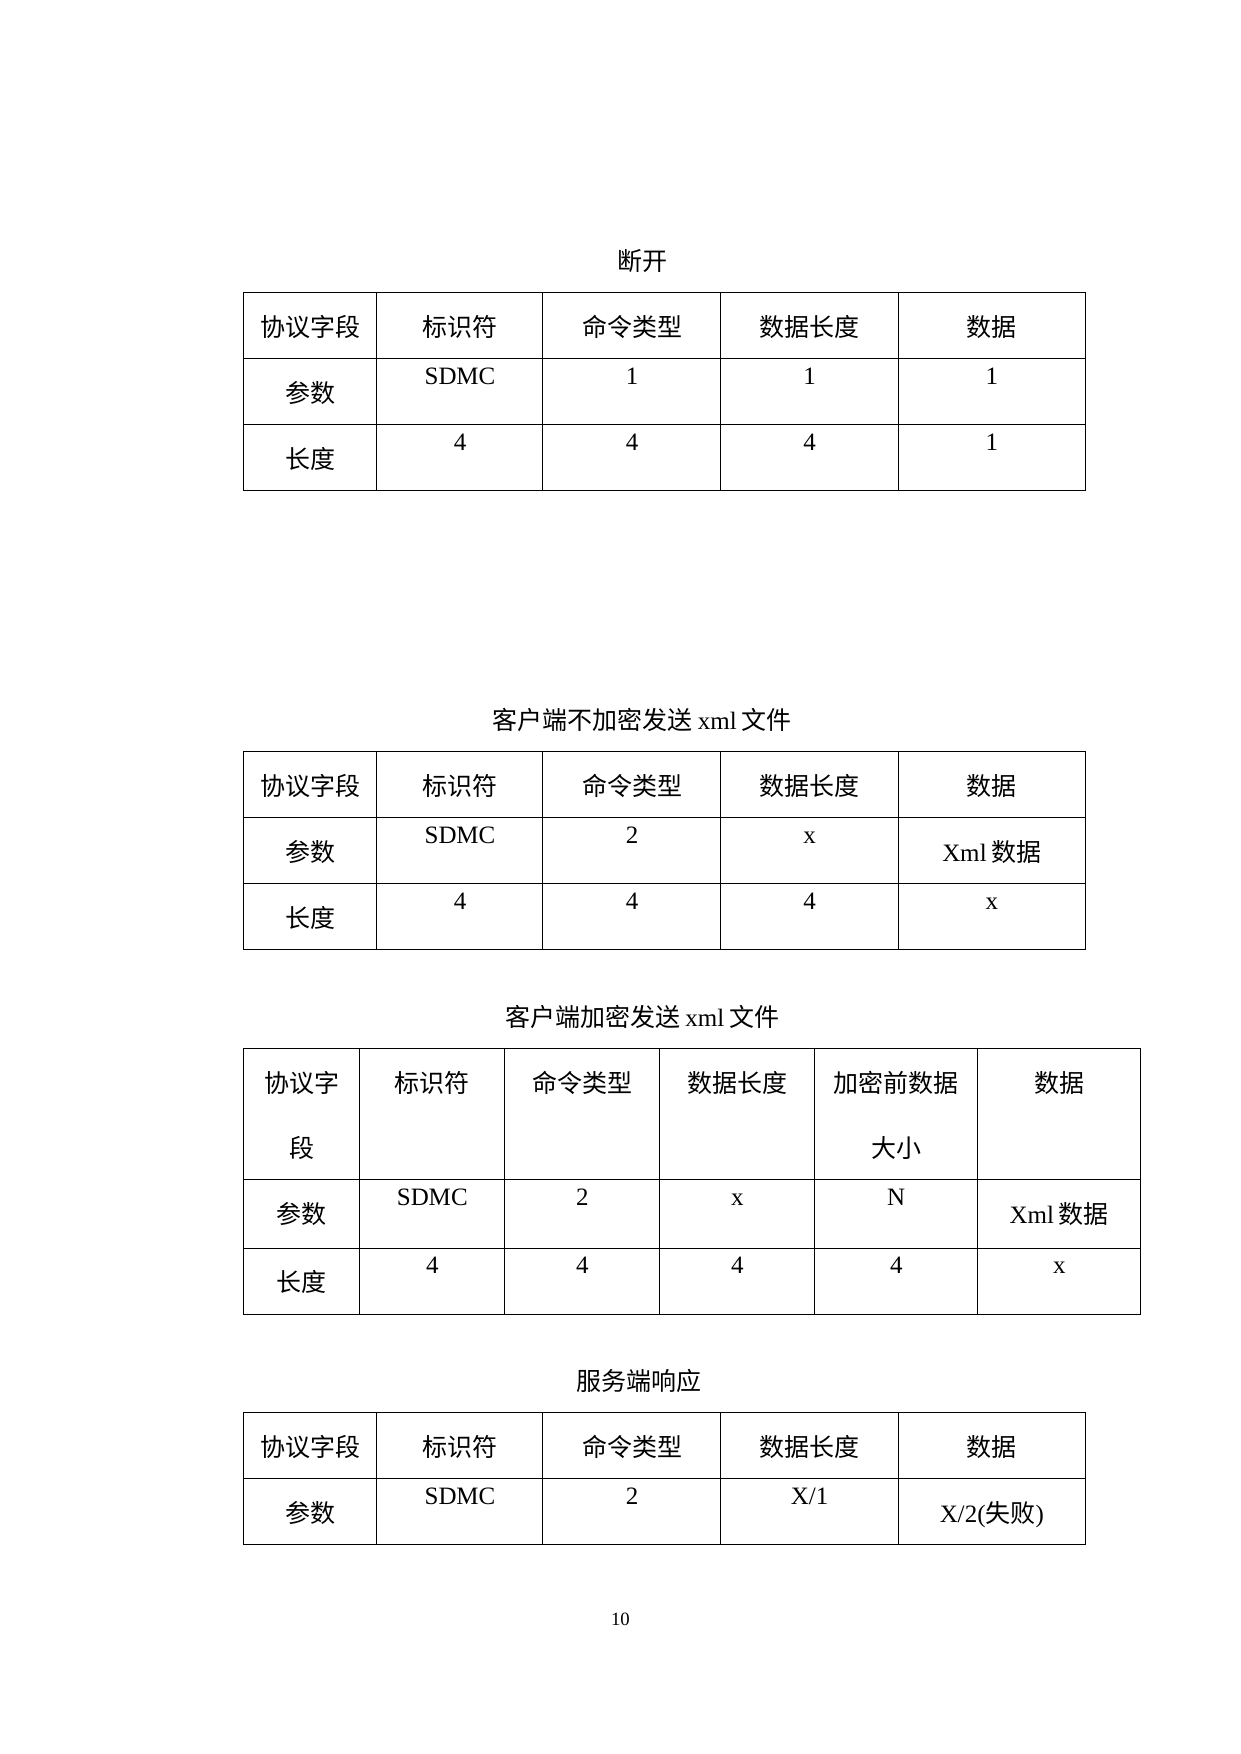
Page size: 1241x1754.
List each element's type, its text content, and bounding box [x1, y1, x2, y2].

table_header 协议字段 [244, 293, 376, 358]
table_cell 长度 [244, 1249, 359, 1313]
table_cell 1 [899, 359, 1085, 424]
table_cell 4 [360, 1249, 504, 1313]
table_header 数据长度 [721, 293, 898, 358]
table_header 命令类型 [543, 293, 720, 358]
table_header 数据长度 [721, 752, 898, 817]
table_cell 2 [543, 818, 720, 883]
table_cell 长度 [244, 884, 376, 949]
table_cell 4 [815, 1249, 977, 1313]
table_cell 2 [543, 1479, 720, 1544]
table_cell x [721, 818, 898, 883]
table_cell 参数 [244, 1180, 359, 1247]
table_cell 4 [721, 425, 898, 490]
table_header 标识符 [377, 752, 542, 817]
table_cell 4 [543, 884, 720, 949]
table_cell 4 [377, 884, 542, 949]
table_cell X/1 [721, 1479, 898, 1544]
table_header 命令类型 [505, 1049, 659, 1179]
table_cell 4 [721, 884, 898, 949]
table_header 标识符 [360, 1049, 504, 1179]
table_cell SDMC [377, 359, 542, 424]
table_cell 参数 [244, 1479, 376, 1544]
table_cell 参数 [244, 818, 376, 883]
text 客户端不加密发送xml文件 [187, 686, 1053, 751]
table_cell 1 [721, 359, 898, 424]
table_header 数据 [899, 752, 1085, 817]
table_header 数据 [978, 1049, 1140, 1179]
table_cell 4 [377, 425, 542, 490]
table_cell 4 [660, 1249, 814, 1313]
table_cell 4 [505, 1249, 659, 1313]
table_cell x [899, 884, 1085, 949]
text 断开 [187, 227, 1053, 292]
table_cell N [815, 1180, 977, 1247]
text 客户端加密发送xml文件 [187, 983, 1053, 1048]
table_header 数据 [899, 293, 1085, 358]
table_cell SDMC [377, 1479, 542, 1544]
table_header 数据长度 [660, 1049, 814, 1179]
table_header 命令类型 [543, 1413, 720, 1478]
table_cell 2 [505, 1180, 659, 1247]
table_cell x [660, 1180, 814, 1247]
table_header 加密前数据大小 [815, 1049, 977, 1179]
table_cell SDMC [377, 818, 542, 883]
table_header 协议字段 [244, 752, 376, 817]
table_header 协议字段 [244, 1413, 376, 1478]
table_cell x [978, 1249, 1140, 1313]
table_cell SDMC [360, 1180, 504, 1247]
table_header 命令类型 [543, 752, 720, 817]
table_cell 长度 [244, 425, 376, 490]
table_cell Xml数据 [978, 1180, 1140, 1247]
table_cell 1 [543, 359, 720, 424]
text 服务端响应 [187, 1347, 1053, 1412]
table_header 协议字段 [244, 1049, 359, 1179]
table_cell 4 [543, 425, 720, 490]
table_header 数据长度 [721, 1413, 898, 1478]
table_cell 1 [899, 425, 1085, 490]
table_cell 参数 [244, 359, 376, 424]
table_cell Xml数据 [899, 818, 1085, 883]
table_header 标识符 [377, 293, 542, 358]
table_header 标识符 [377, 1413, 542, 1478]
table_header 数据 [899, 1413, 1085, 1478]
table_cell X/2(失败) [899, 1479, 1085, 1544]
